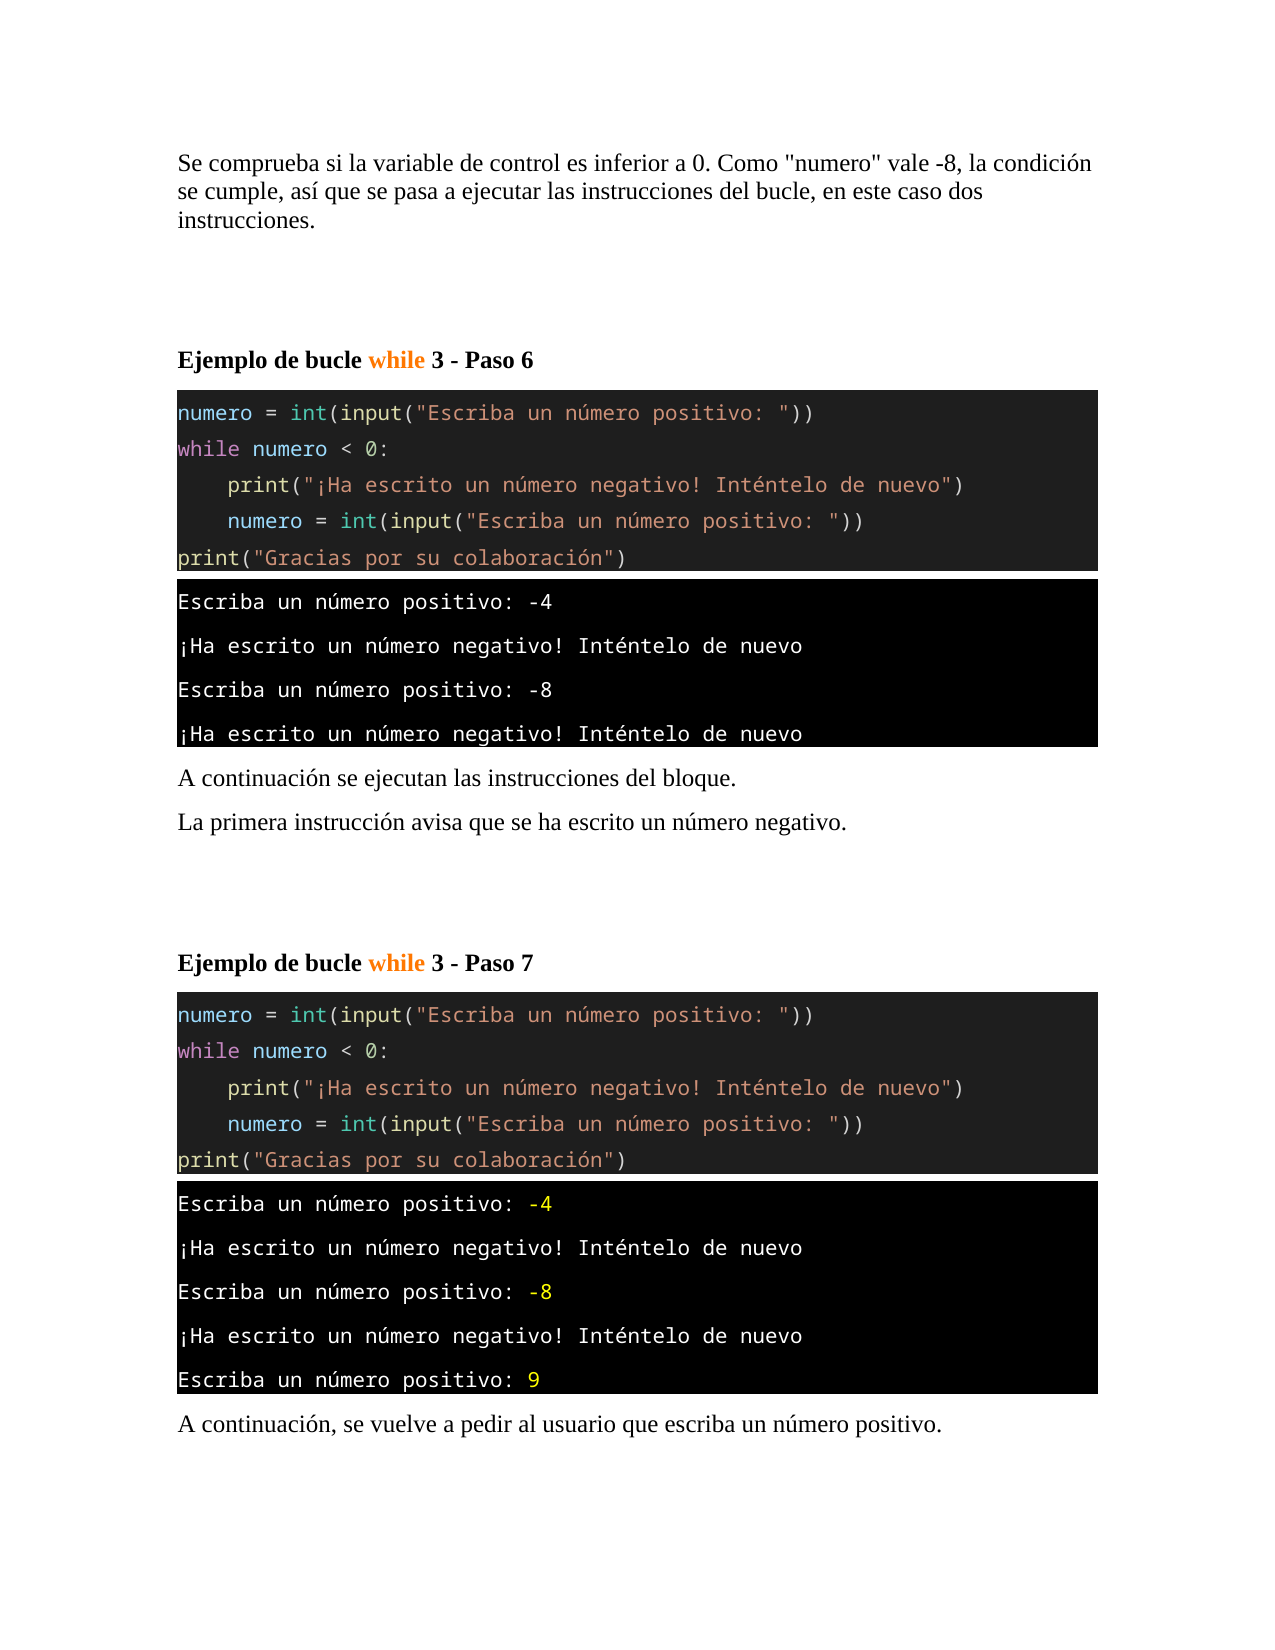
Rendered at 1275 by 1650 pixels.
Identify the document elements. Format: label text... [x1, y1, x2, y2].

text Escriba un número positivo: -8 [177, 667, 1098, 703]
text A continuación, se vuelve a pedir al usuario que escriba un número positivo. [177, 1409, 1098, 1438]
text A continuación se ejecutan las instrucciones del bloque. [177, 763, 1098, 792]
text Ejemplo de bucle while 3 - Paso 7 [177, 948, 1098, 977]
text print("¡Ha escrito un número negativo! Inténtelo de nuevo") [177, 1065, 1098, 1101]
text while numero < 0: [177, 1029, 1098, 1065]
text print("¡Ha escrito un número negativo! Inténtelo de nuevo") [177, 462, 1098, 499]
text numero = int(input("Escriba un número positivo: ")) [177, 390, 1098, 426]
text numero = int(input("Escriba un número positivo: ")) [177, 992, 1098, 1029]
text Escriba un número positivo: -4 [177, 1181, 1098, 1218]
text ¡Ha escrito un número negativo! Inténtelo de nuevo [177, 1226, 1098, 1262]
text Escriba un número positivo: -4 [177, 579, 1098, 615]
text Escriba un número positivo: -8 [177, 1269, 1098, 1306]
text ¡Ha escrito un número negativo! Inténtelo de nuevo [177, 711, 1098, 747]
text ¡Ha escrito un número negativo! Inténtelo de nuevo [177, 1314, 1098, 1350]
text Escriba un número positivo: 9 [177, 1358, 1098, 1394]
text numero = int(input("Escriba un número positivo: ")) [177, 1101, 1098, 1137]
text while numero < 0: [177, 426, 1098, 462]
text print("Gracias por su colaboración") [177, 1137, 1098, 1174]
text ¡Ha escrito un número negativo! Inténtelo de nuevo [177, 623, 1098, 659]
text La primera instrucción avisa que se ha escrito un número negativo. [177, 807, 1098, 836]
text Ejemplo de bucle while 3 - Paso 6 [177, 346, 1098, 374]
text Se comprueba si la variable de control es inferior a 0. Como "numero" vale -8, la condición se cumple, así que se pasa a ejecutar las instrucciones del bucle, en este caso dos instrucciones. [177, 148, 1098, 234]
text numero = int(input("Escriba un número positivo: ")) [177, 499, 1098, 535]
text print("Gracias por su colaboración") [177, 535, 1098, 571]
